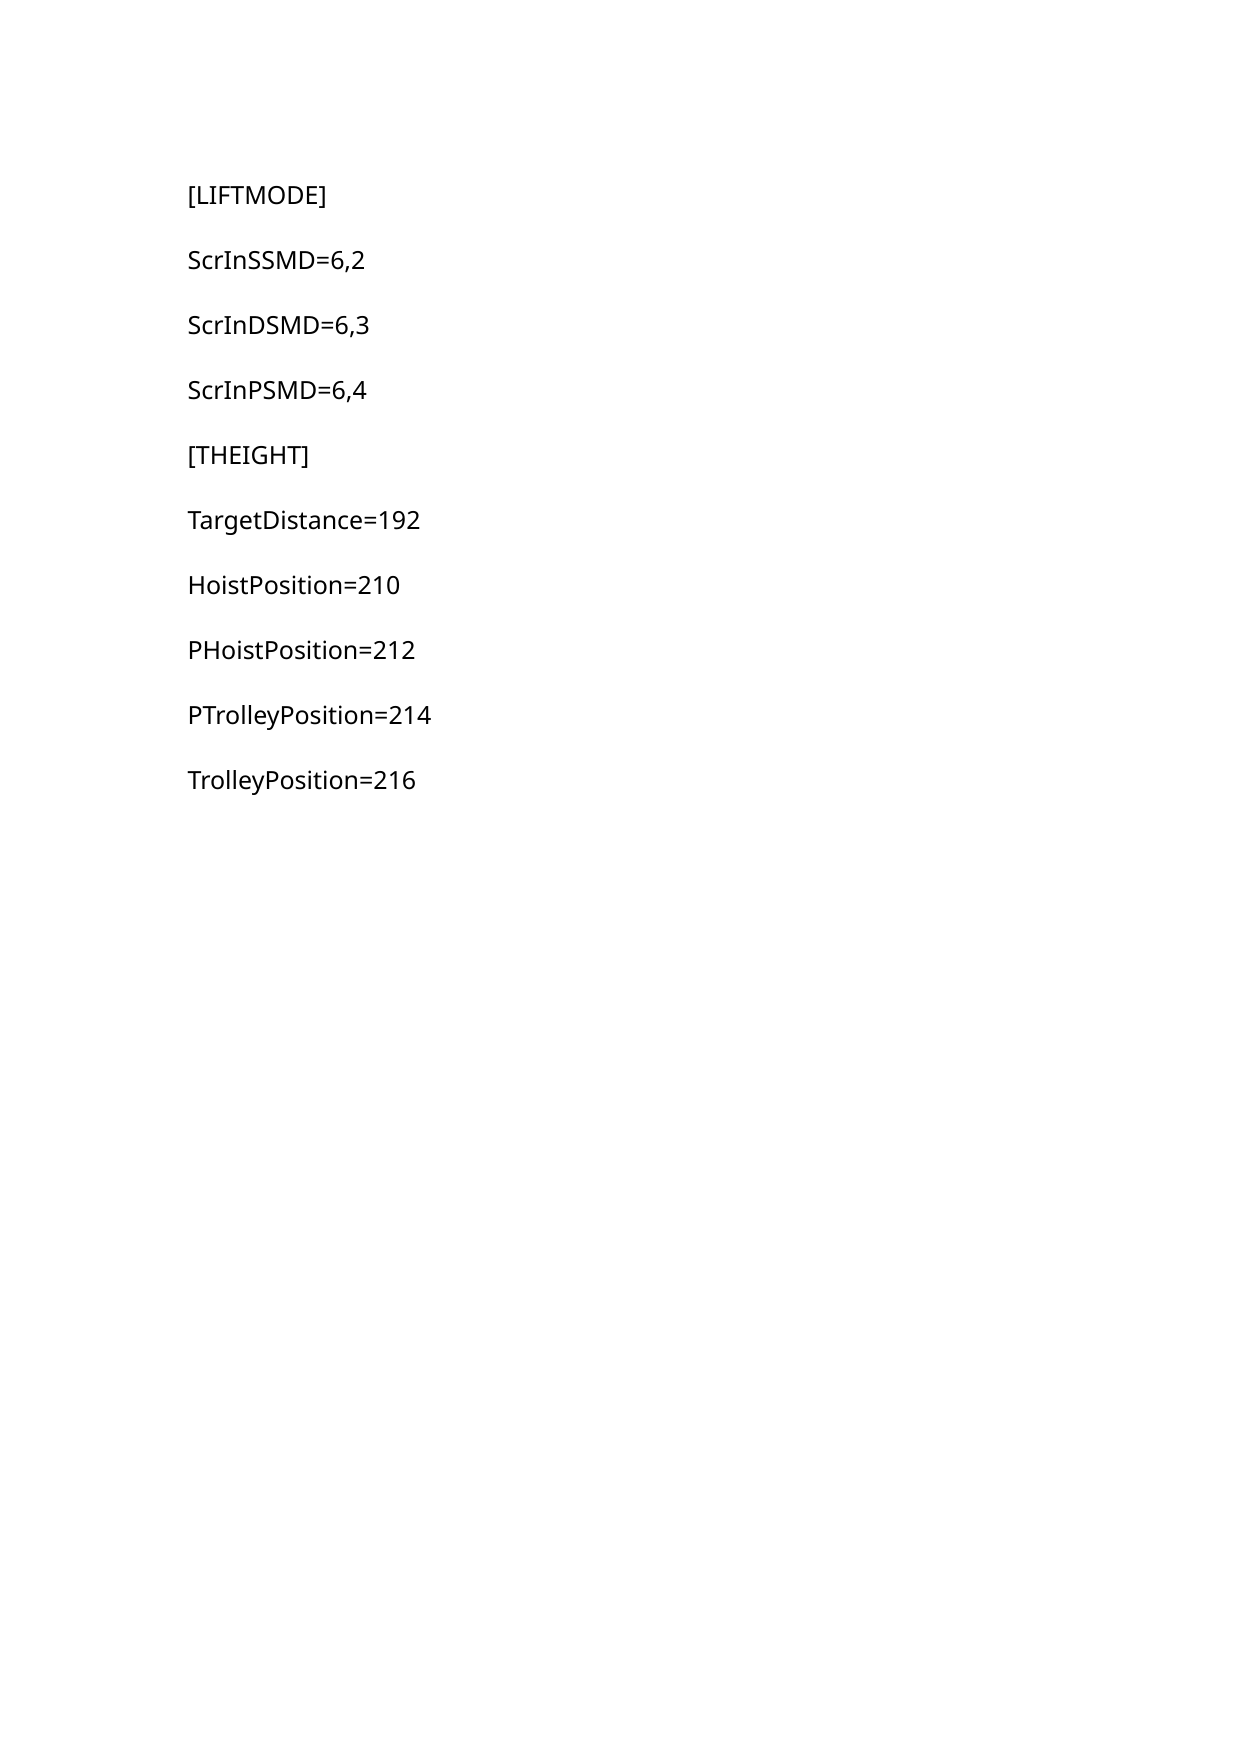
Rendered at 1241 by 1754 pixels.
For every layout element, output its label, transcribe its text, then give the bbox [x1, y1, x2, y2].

text [LIFTMODE] [187, 162, 1053, 227]
text PHoistPosition=212 [187, 617, 1053, 682]
text TargetDistance=192 [187, 487, 1053, 552]
text HoistPosition=210 [187, 552, 1053, 617]
text ScrInPSMD=6,4 [187, 357, 1053, 422]
text [THEIGHT] [187, 422, 1053, 487]
text TrolleyPosition=216 [187, 747, 1053, 812]
text ScrInDSMD=6,3 [187, 292, 1053, 357]
text ScrInSSMD=6,2 [187, 227, 1053, 292]
text PTrolleyPosition=214 [187, 682, 1053, 747]
